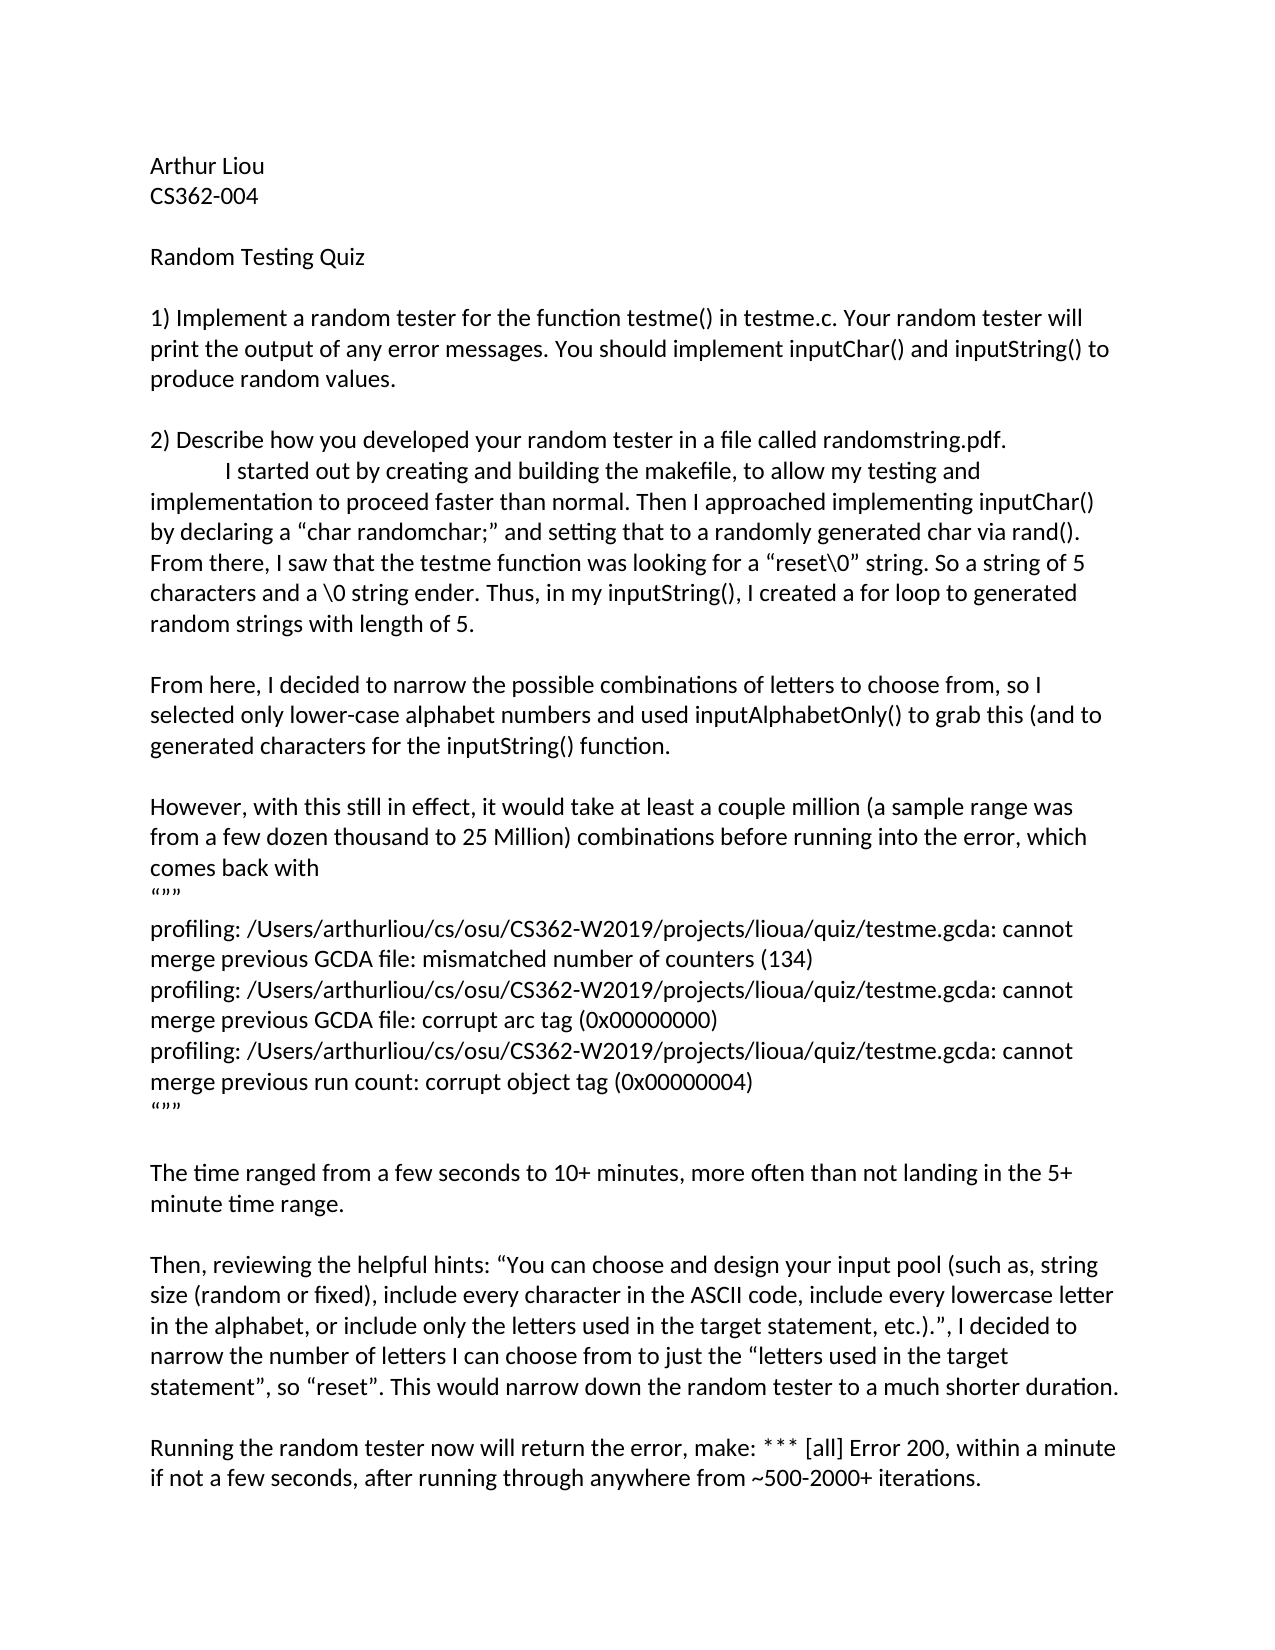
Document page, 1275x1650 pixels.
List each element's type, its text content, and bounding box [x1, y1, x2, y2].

text Then, reviewing the helpful hints: “You can choose and design your input pool (such as, string size (random or fixed), include every character in the ASCII code, include every lowercase letter in the alphabet, or include only the letters used in the target statement, etc.).”, I decided to narrow the number of letters I can choose from to just the “letters used in the target statement”, so “reset”. This would narrow down the random tester to a much shorter duration. [150, 1249, 1125, 1401]
text The time ranged from a few seconds to 10+ minutes, more often than not landing in the 5+ minute time range. [150, 1157, 1125, 1218]
text I started out by creating and building the makefile, to allow my testing and implementation to proceed faster than normal. Then I approached implementing inputChar() by declaring a “char randomchar;” and setting that to a randomly generated char via rand(). From there, I saw that the testme function was looking for a “reset\0” string. So a string of 5 characters and a \0 string ender. Thus, in my inputString(), I created a for loop to generated random strings with length of 5. [150, 455, 1125, 638]
text Arthur Liou [150, 150, 1125, 181]
text From here, I decided to narrow the possible combinations of letters to choose from, so I selected only lower-case alphabet numbers and used inputAlphabetOnly() to grab this (and to generated characters for the inputString() function. [150, 669, 1125, 760]
text 2) Describe how you developed your random tester in a file called randomstring.pdf. [150, 425, 1125, 455]
text profiling: /Users/arthurliou/cs/osu/CS362-W2019/projects/lioua/quiz/testme.gcda: cannot merge previous GCDA file: corrupt arc tag (0x00000000) [150, 974, 1125, 1035]
text profiling: /Users/arthurliou/cs/osu/CS362-W2019/projects/lioua/quiz/testme.gcda: cannot merge previous GCDA file: mismatched number of counters (134) [150, 913, 1125, 974]
text Running the random tester now will return the error, make: *** [all] Error 200, within a minute if not a few seconds, after running through anywhere from ~500-2000+ iterations. [150, 1432, 1125, 1493]
text profiling: /Users/arthurliou/cs/osu/CS362-W2019/projects/lioua/quiz/testme.gcda: cannot merge previous run count: corrupt object tag (0x00000004) [150, 1035, 1125, 1096]
text “”” [150, 882, 1125, 913]
text 1) Implement a random tester for the function testme() in testme.c. Your random tester will print the output of any error messages. You should implement inputChar() and inputString() to produce random values. [150, 303, 1125, 394]
text “”” [150, 1096, 1125, 1127]
text Random Testing Quiz [150, 242, 1125, 272]
text CS362-004 [150, 181, 1125, 211]
text However, with this still in effect, it would take at least a couple million (a sample range was from a few dozen thousand to 25 Million) combinations before running into the error, which comes back with [150, 791, 1125, 882]
